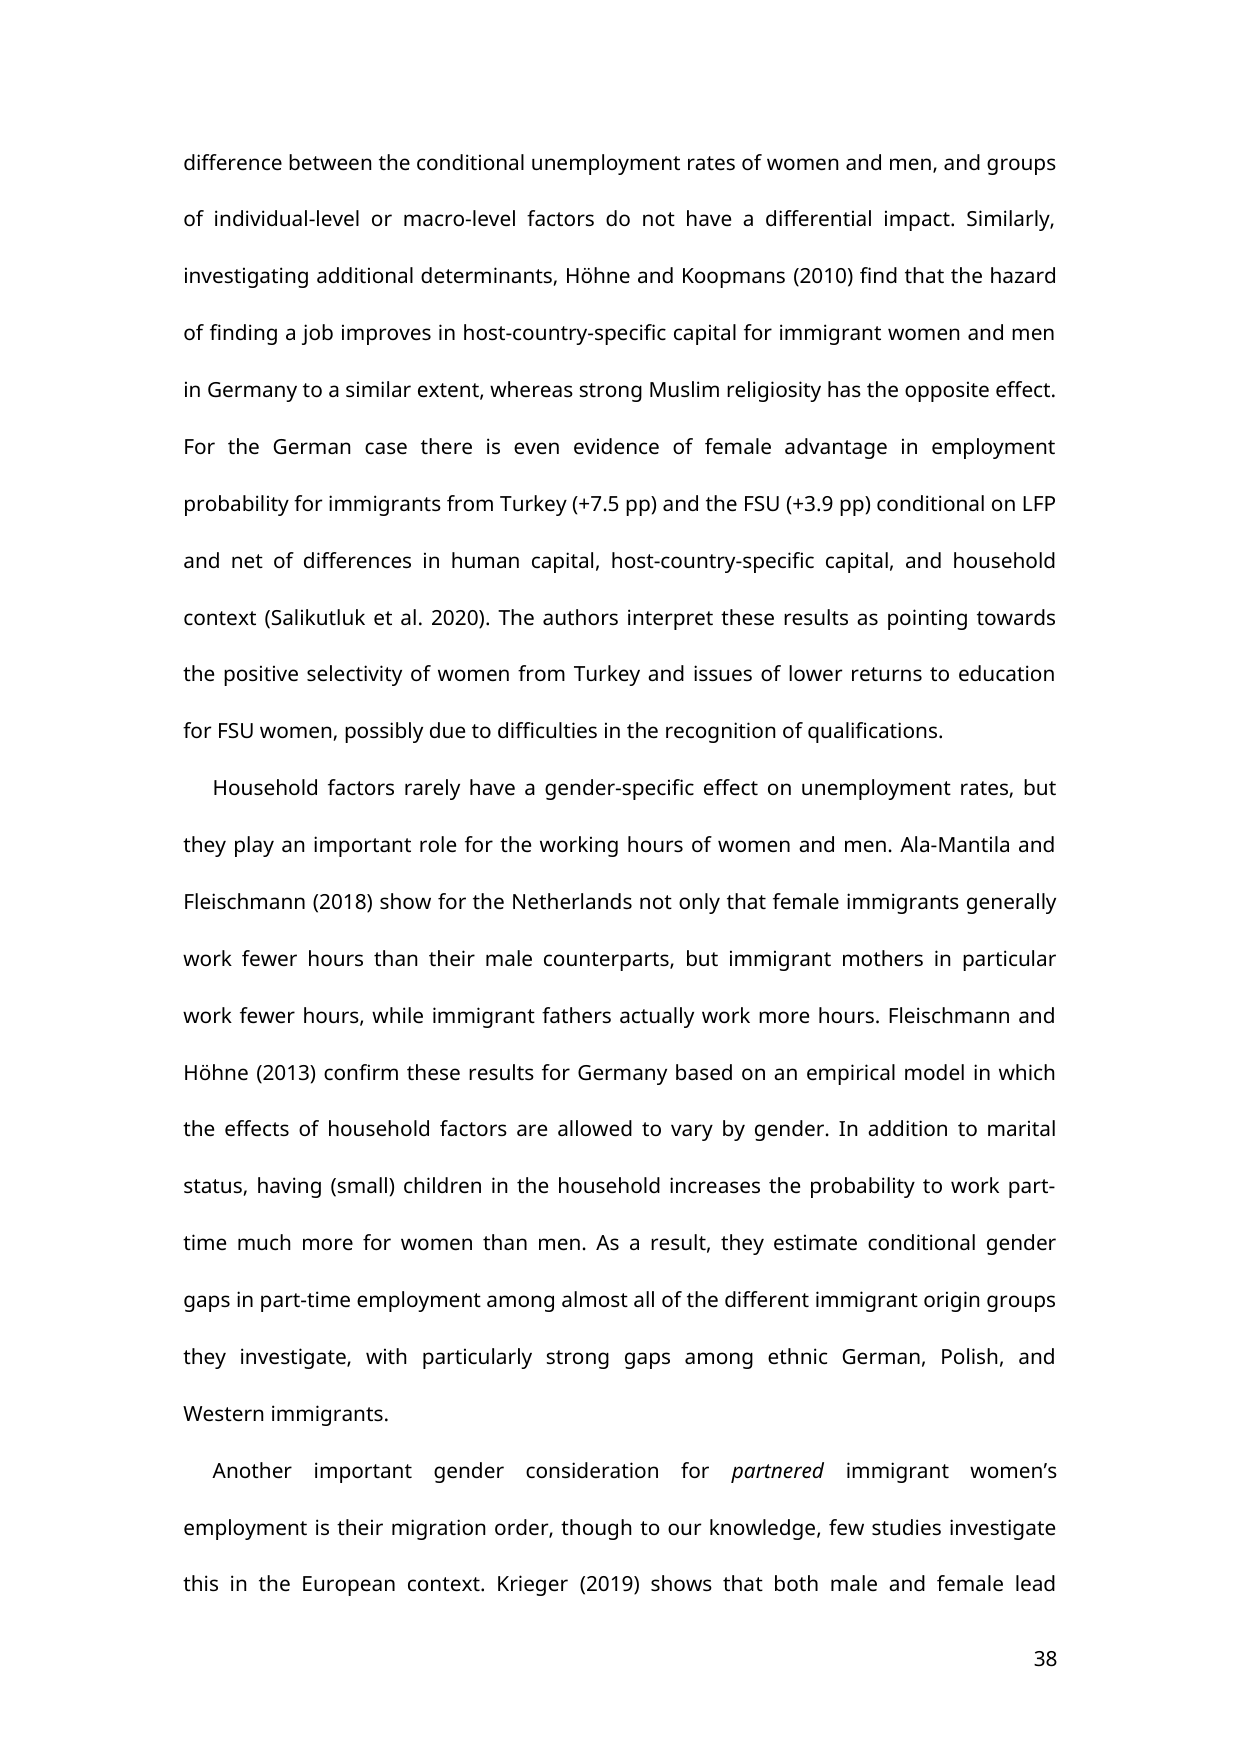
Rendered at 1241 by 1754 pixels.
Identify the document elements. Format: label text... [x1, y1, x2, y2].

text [183, 148, 1057, 745]
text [183, 1456, 1057, 1598]
text Household factors rarely have a gender-specific effect on unemployment rates, but they play an important role for the working hours of women and men. Ala-Mantila and Fleischmann (2018) show for the Netherlands not only that female immigrants generally work fewer hours than their male counterparts, but immigrant mothers in particular work fewer hours, while immigrant fathers actually work more hours. Fleischmann and Höhne (2013) confirm these results for Germany based on an empirical model in which the effects of household factors are allowed to vary by gender. In addition to marital status, having (small) children in the household increases the probability to work part-time much more for women than men. As a result, they estimate conditional gender gaps in part-time employment among almost all of the different immigrant origin groups they investigate, with particularly strong gaps among ethnic German, Polish, and Western immigrants. [183, 773, 1057, 1427]
